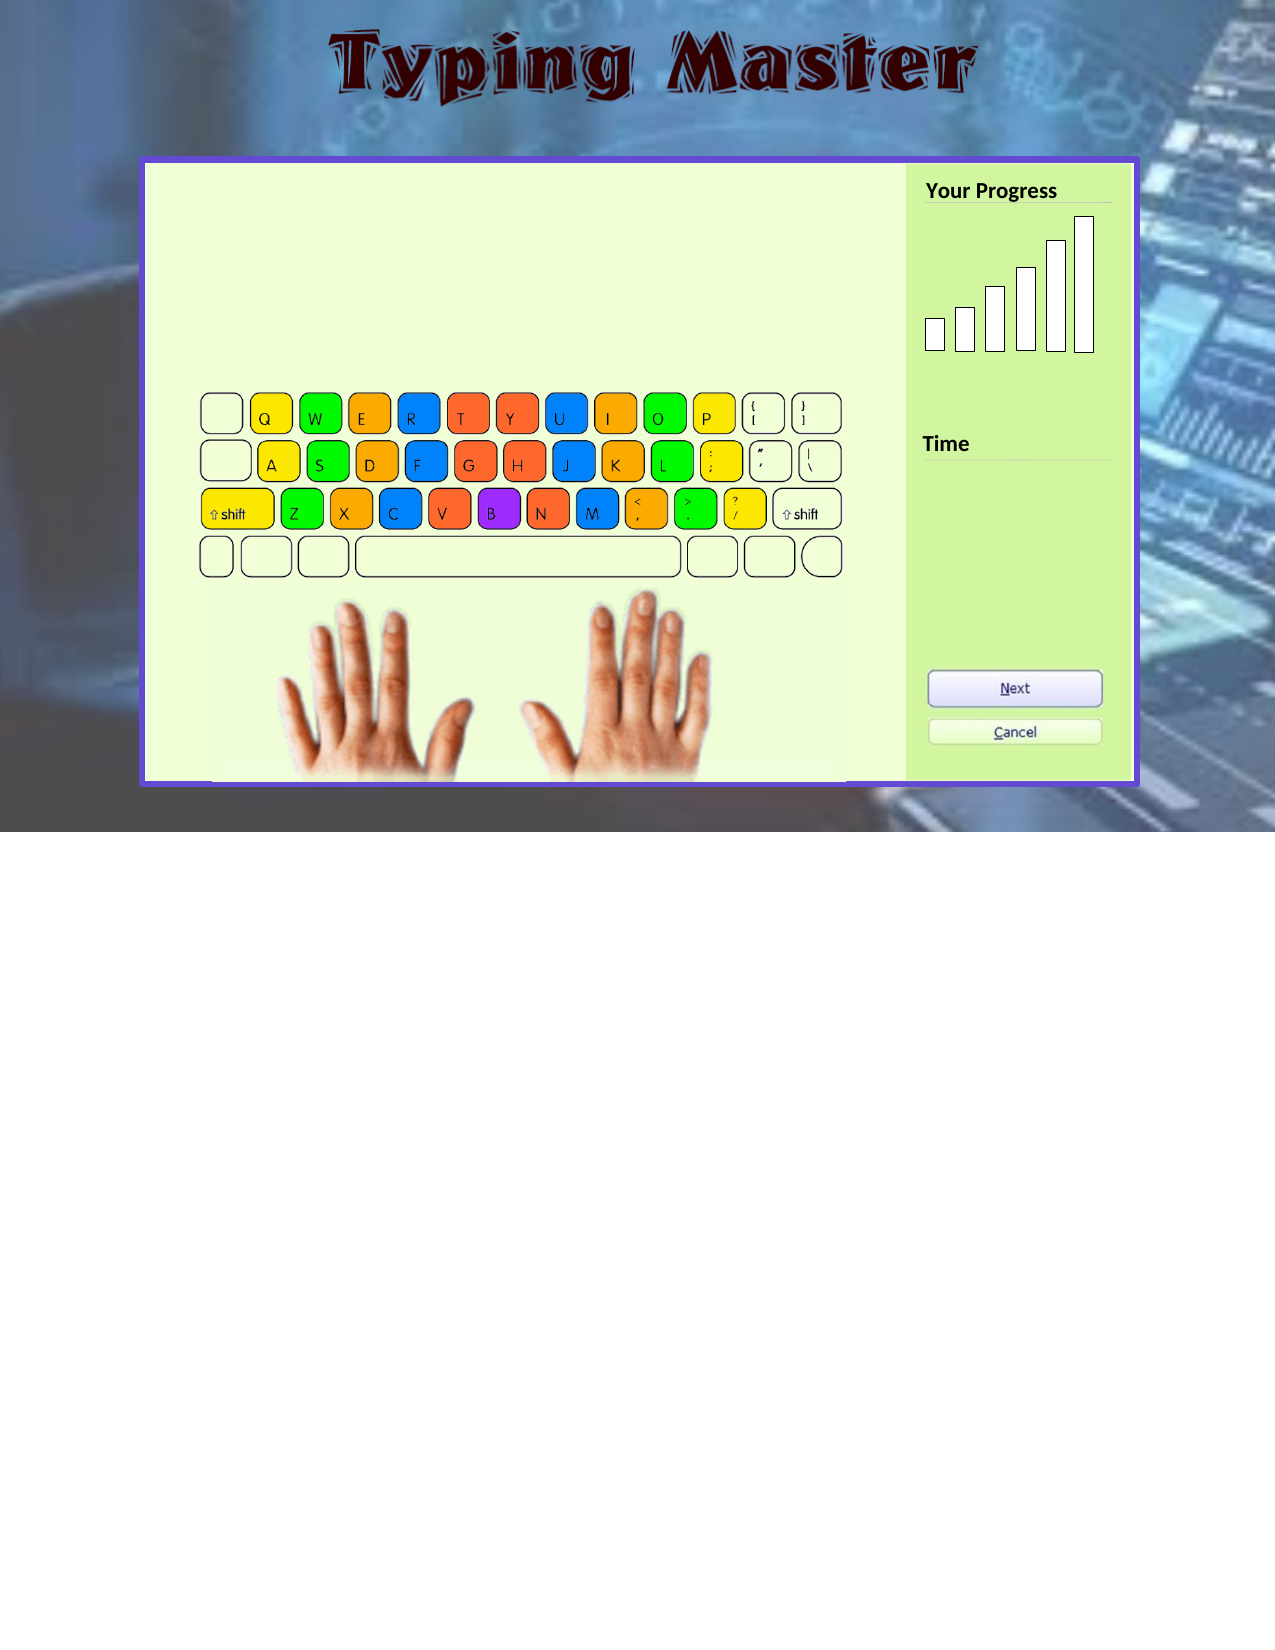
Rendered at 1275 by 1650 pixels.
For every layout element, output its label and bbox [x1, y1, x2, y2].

picture [0, 0, 1275, 832]
